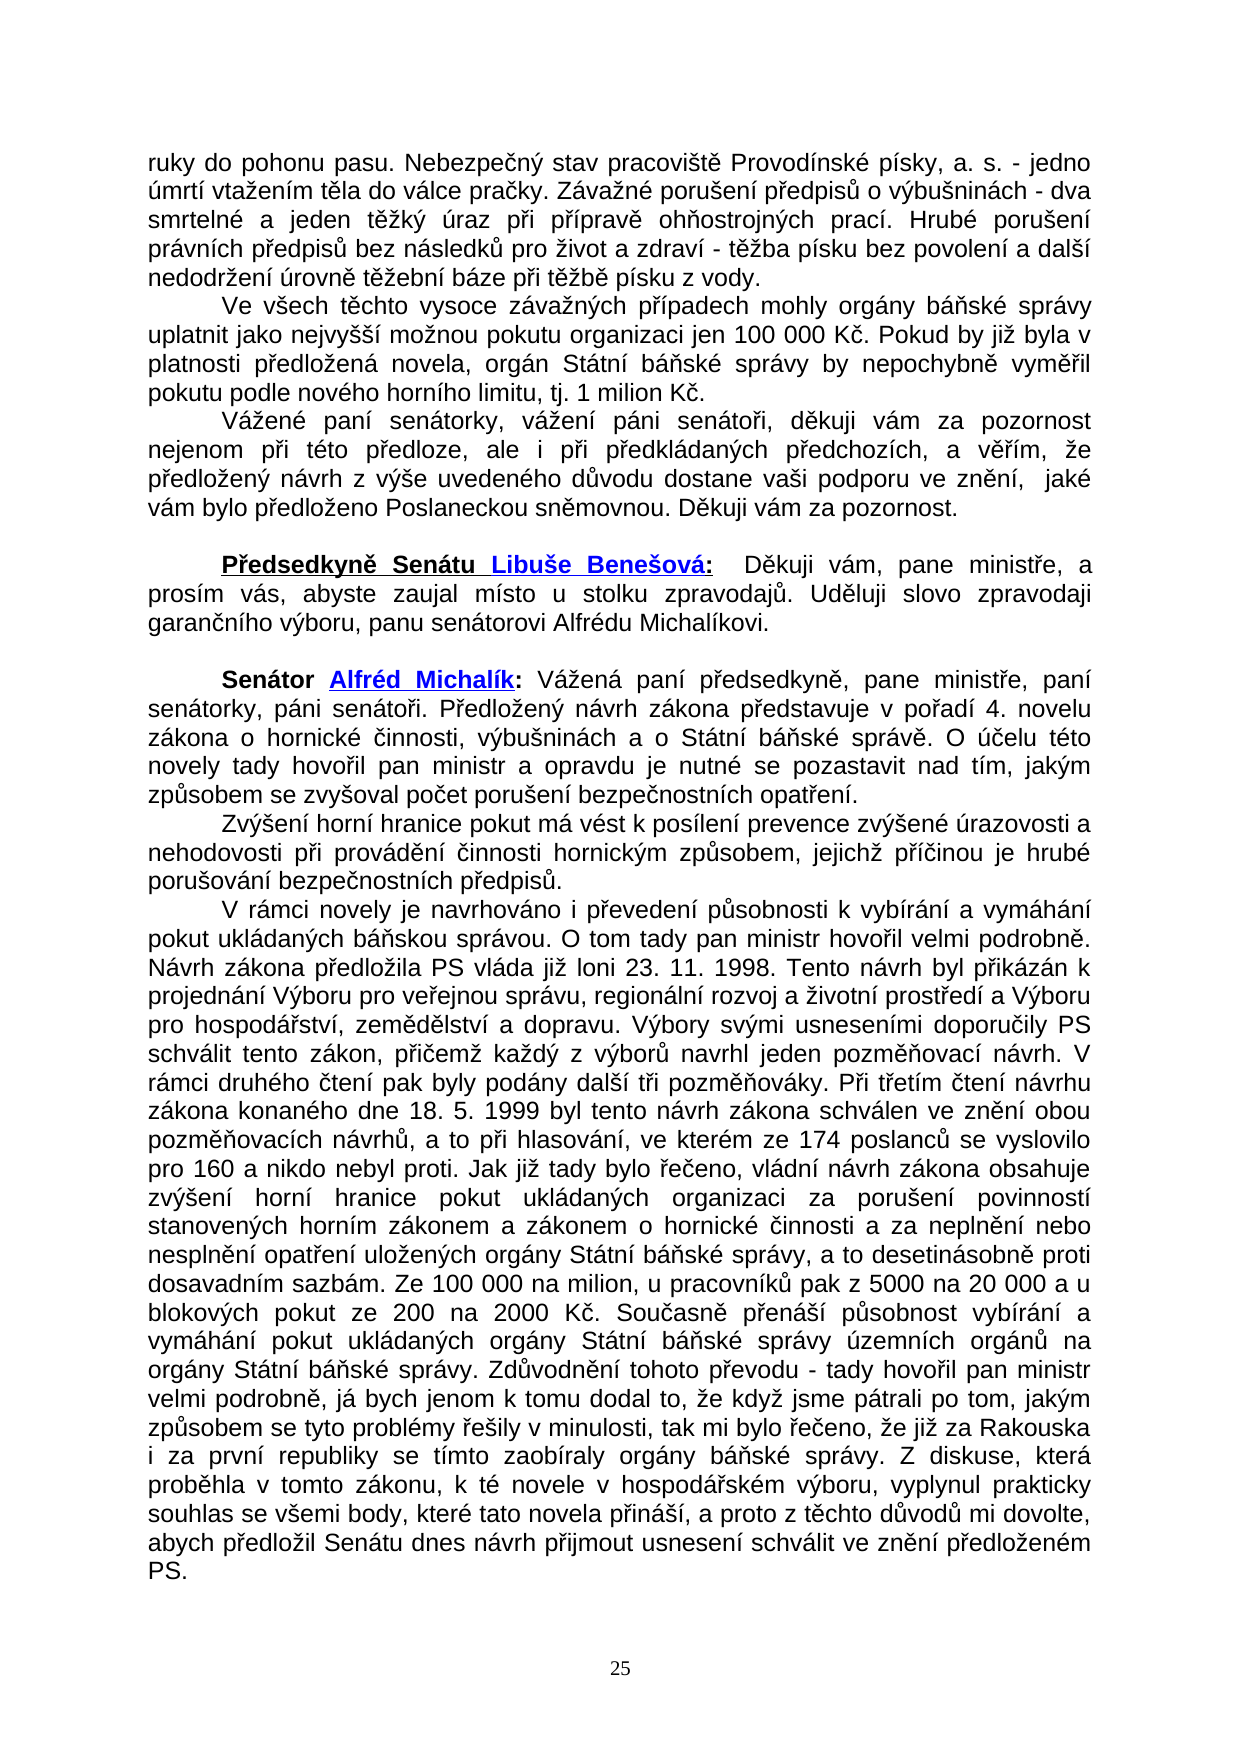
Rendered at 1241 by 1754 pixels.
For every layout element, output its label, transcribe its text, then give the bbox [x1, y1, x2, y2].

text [148, 148, 1093, 291]
text Senátor Alfréd Michalík: Vážená paní předsedkyně, pane ministře, paní senátorky, páni senátoři. Předložený návrh zákona představuje v pořadí 4. novelu zákona o hornické činnosti, výbušninách a o Státní báňské správě. O účelu této novely tady hovořil pan ministr a opravdu je nutné se pozastavit nad tím, jakým způsobem se zvyšoval počet porušení bezpečnostních opatření. [148, 665, 1093, 809]
text Zvýšení horní hranice pokut má vést k posílení prevence zvýšené úrazovosti a nehodovosti při provádění činnosti hornickým způsobem, jejichž příčinou je hrubé porušování bezpečnostních předpisů. [148, 809, 1093, 895]
text V rámci novely je navrhováno i převedení působnosti k vybírání a vymáhání pokut ukládaných báňskou správou. O tom tady pan ministr hovořil velmi podrobně. Návrh zákona předložila PS vláda již loni 23. 11. 1998. Tento návrh byl přikázán k projednání Výboru pro veřejnou správu, regionální rozvoj a životní prostředí a Výboru pro hospodářství, zemědělství a dopravu. Výbory svými usneseními doporučily PS schválit tento zákon, přičemž každý z výborů navrhl jeden pozměňovací návrh. V rámci druhého čtení pak byly podány další tři pozměňováky. Při třetím čtení návrhu zákona konaného dne 18. 5. 1999 byl tento návrh zákona schválen ve znění obou pozměňovacích návrhů, a to při hlasování, ve kterém ze 174 poslanců se vyslovilo pro nikdo nebyl proti. Jak již tady bylo řečeno, vládní návrh zákona obsahuje zvýšení horní hranice pokut ukládaných organizaci za porušení povinností stanovených horním zákonem a zákonem o hornické činnosti a za neplnění nebo nesplnění opatření uložených orgány Státní báňské správy, a to desetinásobně proti dosavadním sazbám. Ze 100 000 na milion, u pracovníků pak z 5000 na u blokových pokut ze 200 na 2000 Kč. Současně přenáší působnost vybírání a vymáhání pokut ukládaných orgány Státní báňské správy územních orgánů na orgány Státní báňské správy. Zdůvodnění tohoto převodu - tady hovořil pan ministr velmi podrobně, já bych jenom k tomu dodal to, že když jsme pátrali po tom, jakým způsobem se tyto problémy řešily v minulosti, tak mi bylo řečeno, že již za Rakouska i za první republiky se tímto zaobíraly orgány báňské správy. Z diskuse, která proběhla v tomto zákonu, k té novele v hospodářském výboru, vyplynul prakticky souhlas se všemi body, které tato novela přináší, a proto z těchto důvodů mi dovolte, abych předložil Senátu dnes návrh přijmout usnesení schválit ve znění předloženém PS. [148, 895, 1093, 1585]
text Předsedkyně Senátu Libuše Benešová: Děkuji vám, pane ministře, a prosím vás, abyste zaujal místo u stolku zpravodajů. Uděluji slovo zpravodaji garančního výboru, panu senátorovi Alfrédu Michalíkovi. [148, 550, 1093, 636]
text Vážené paní senátorky, vážení páni senátoři, děkuji vám za pozornost nejenom při této předloze, ale i při předkládaných předchozích, a věřím, že předložený návrh z výše uvedeného důvodu dostane vaši podporu ve znění, jaké vám bylo předloženo Poslaneckou sněmovnou. Děkuji vám za pozornost. [148, 406, 1093, 521]
text Ve všech těchto vysoce závažných případech mohly orgány báňské správy uplatnit jako nejvyšší možnou pokutu organizaci jen 100 000 Kč. Pokud by již byla v platnosti předložená novela, orgán Státní báňské správy by nepochybně vyměřil pokutu podle nového horního limitu, tj. 1 milion Kč. [148, 291, 1093, 406]
